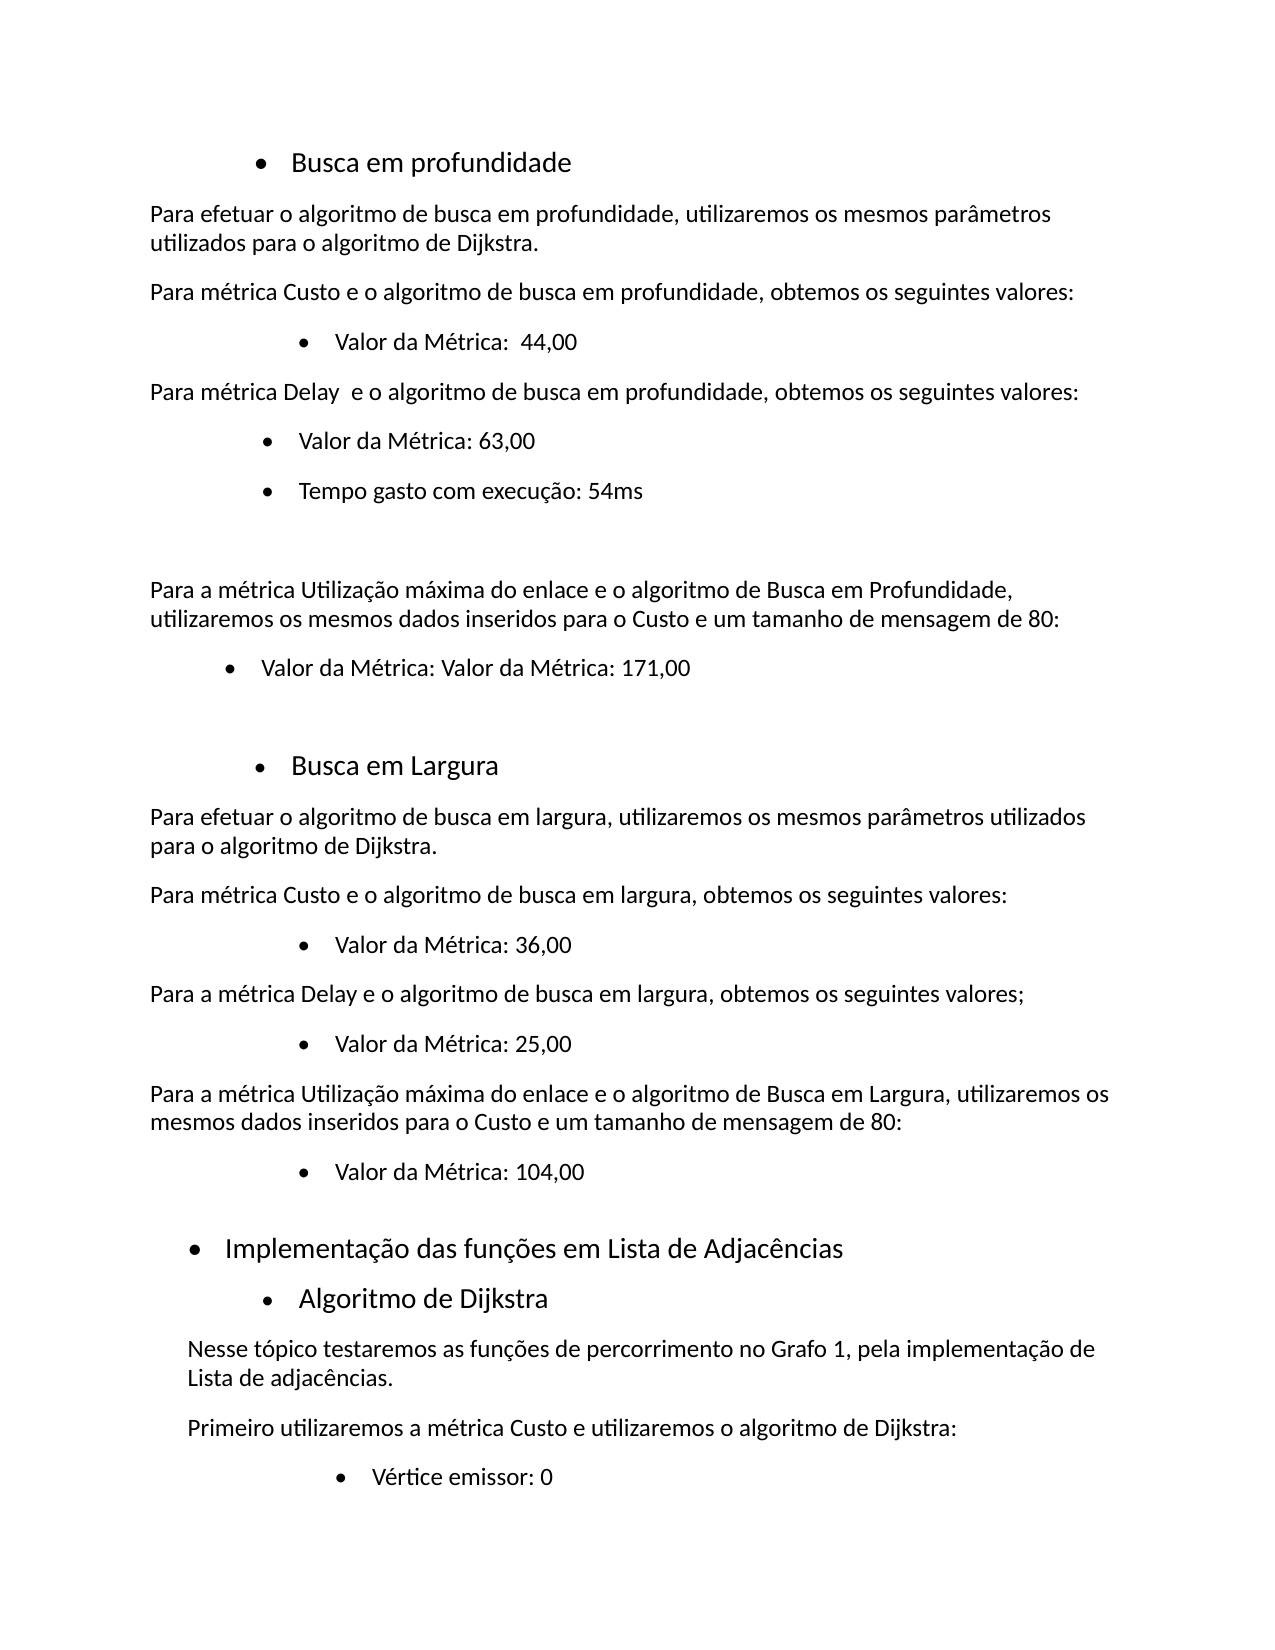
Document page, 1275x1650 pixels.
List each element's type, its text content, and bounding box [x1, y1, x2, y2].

text Para a métrica Delay e o algoritmo de busca em largura, obtemos os seguintes valores; [150, 980, 1125, 1009]
list Valor da Métrica: 25,00 [297, 1029, 1125, 1058]
text Para a métrica Utilização máxima do enlace e o algoritmo de Busca em Largura, utilizaremos os mesmos dados inseridos para o Custo e um tamanho de mensagem de 80: [150, 1079, 1125, 1137]
text Para efetuar o algoritmo de busca em largura, utilizaremos os mesmos parâmetros utilizados para o algoritmo de Dijkstra. [150, 802, 1125, 860]
text Nesse tópico testaremos as funções de percorrimento no Grafo 1, pela implementação de Lista de adjacências. [187, 1335, 1125, 1392]
list Valor da Métrica: 36,00 [297, 930, 1125, 959]
text Primeiro utilizaremos a métrica Custo e utilizaremos o algoritmo de Dijkstra: [187, 1413, 1125, 1442]
text Para efetuar o algoritmo de busca em profundidade, utilizaremos os mesmos parâmetros utilizados para o algoritmo de Dijkstra. [150, 199, 1125, 257]
text Para a métrica Utilização máxima do enlace e o algoritmo de Busca em Profundidade, utilizaremos os mesmos dados inseridos para o Custo e um tamanho de mensagem de 80: [150, 575, 1125, 633]
list Valor da Métrica: Valor da Métrica: 171,00 [224, 654, 1125, 682]
list Algoritmo de Dijkstra [261, 1285, 1125, 1314]
text Para métrica Delay e o algoritmo de busca em profundidade, obtemos os seguintes valores: [150, 377, 1125, 406]
list Vértice emissor: 0 [334, 1463, 1125, 1492]
list Valor da Métrica: 44,00 [297, 327, 1125, 356]
text Para métrica Custo e o algoritmo de busca em largura, obtemos os seguintes valores: [150, 881, 1125, 909]
list Valor da Métrica: 104,00 [297, 1157, 1125, 1215]
list Busca em profundidade [253, 150, 1125, 179]
text Para métrica Custo e o algoritmo de busca em profundidade, obtemos os seguintes valores: [150, 278, 1125, 307]
list Implementação das funções em Lista de Adjacências [187, 1236, 1125, 1264]
list Valor da Métrica: 63,00 [261, 427, 1125, 455]
list Busca em Largura [253, 753, 1125, 782]
list Tempo gasto com execução: 54ms [261, 476, 1125, 505]
